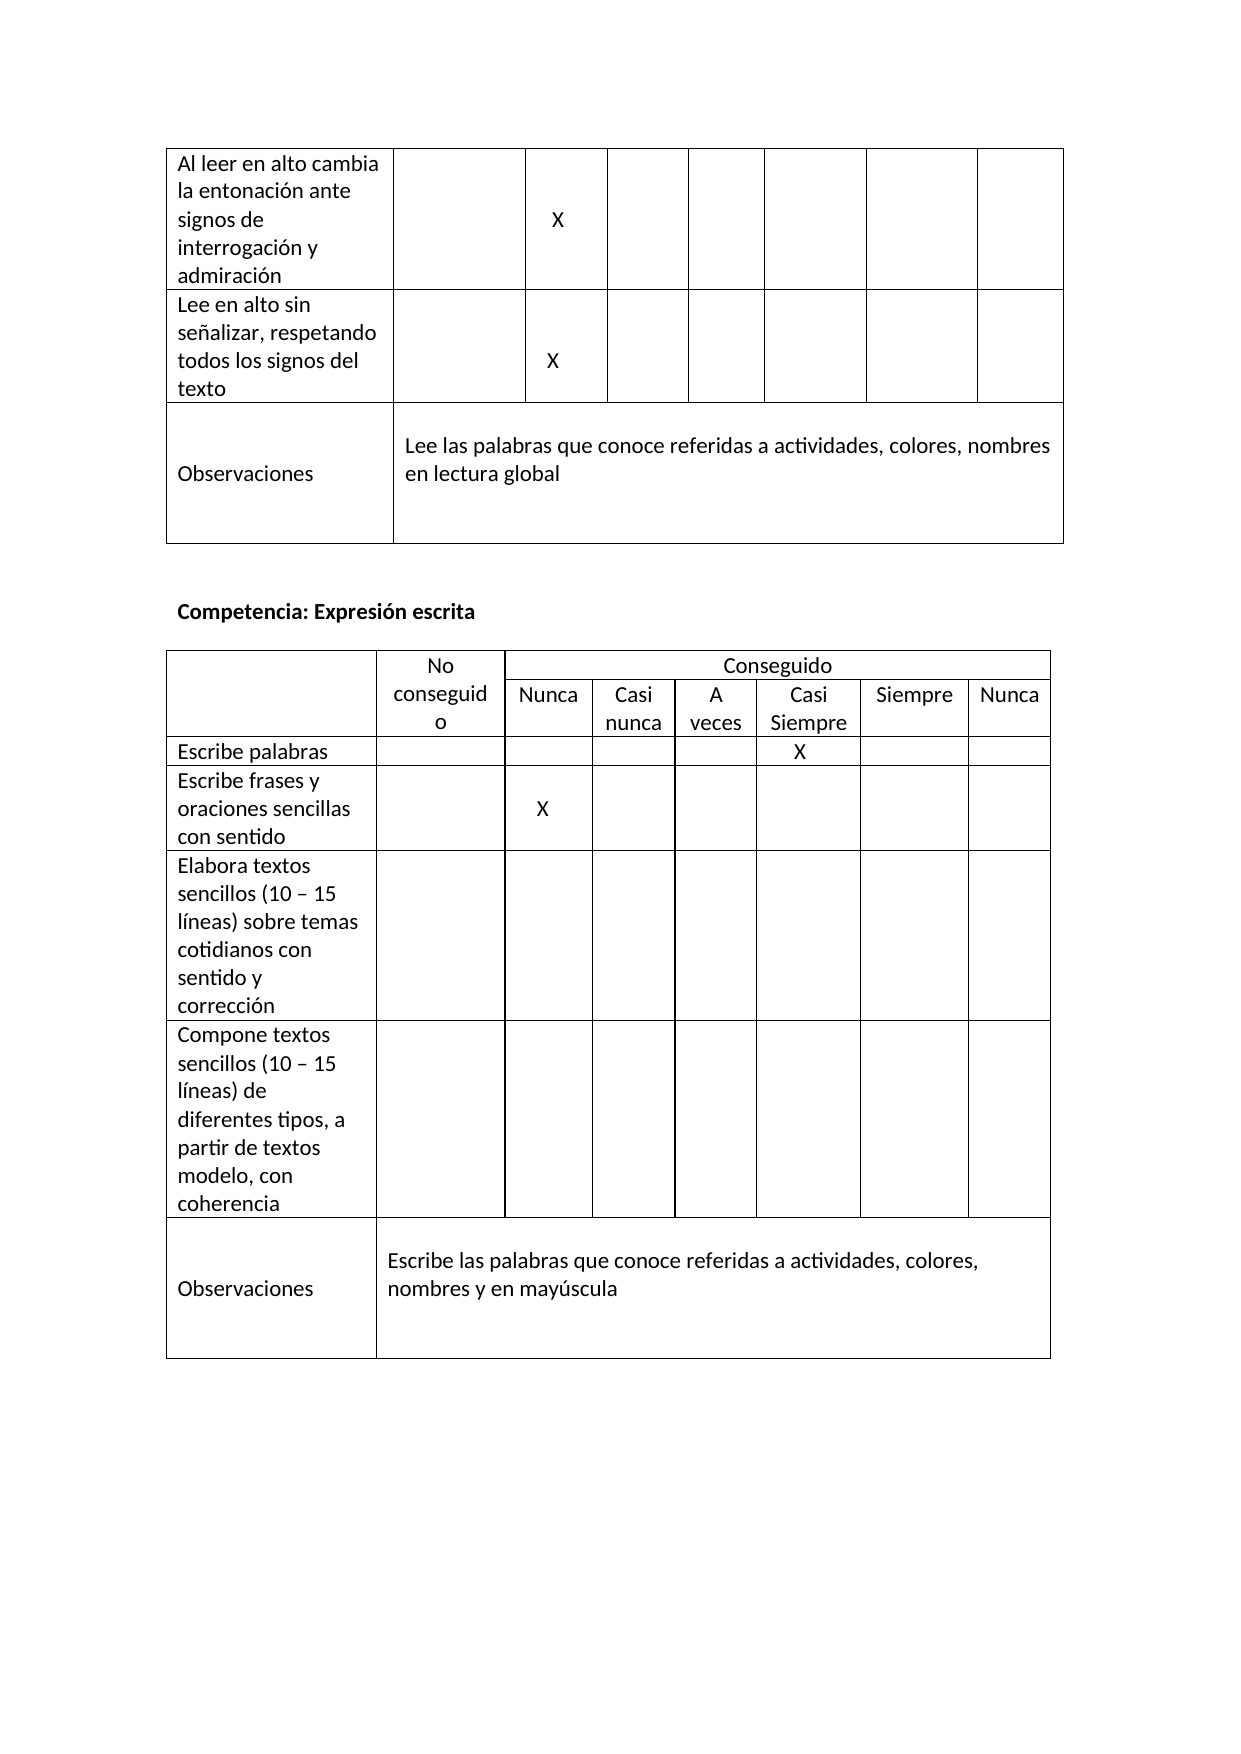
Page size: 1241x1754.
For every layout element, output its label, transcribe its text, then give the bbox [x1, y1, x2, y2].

table_cell [867, 149, 977, 289]
table_cell [506, 737, 592, 765]
table_cell Casi nunca [593, 680, 674, 736]
table_cell [506, 851, 592, 1019]
table_cell [978, 149, 1063, 289]
table_cell [377, 766, 504, 850]
table_cell [593, 851, 674, 1019]
table_cell [765, 149, 866, 289]
table_cell X [526, 290, 607, 402]
table_cell [377, 851, 504, 1019]
table_cell Elabora textos sencillos (10 – 15 líneas) sobre temas cotidianos con sentido y corrección [167, 851, 376, 1019]
table_cell [676, 1021, 756, 1217]
table_header [167, 651, 376, 736]
table_cell [608, 290, 688, 402]
table_cell [689, 290, 764, 402]
text Competencia: Expresión escrita [177, 597, 1063, 625]
table_cell [608, 149, 688, 289]
table_cell [676, 851, 756, 1019]
table_cell [978, 290, 1063, 402]
table_cell [969, 737, 1050, 765]
table_header Conseguido [506, 651, 1050, 679]
table_cell [861, 737, 968, 765]
table_cell [969, 1021, 1050, 1217]
table_cell [765, 290, 866, 402]
table_cell Escribe frases y oraciones sencillas con sentido [167, 766, 376, 850]
table_cell Al leer en alto cambia la entonación ante signos de interrogación y admiración [167, 149, 393, 289]
table_cell Escribe las palabras que conoce referidas a actividades, colores, nombres y en mayúscula [377, 1218, 1050, 1358]
table_cell [867, 290, 977, 402]
table_cell [861, 1021, 968, 1217]
table_cell [506, 1021, 592, 1217]
table_cell [377, 737, 504, 765]
table_cell [969, 851, 1050, 1019]
table_cell [861, 851, 968, 1019]
table_cell Nunca [506, 680, 592, 736]
table_cell Lee en alto sin señalizar, respetando todos los signos del texto [167, 290, 393, 402]
table_cell [394, 290, 525, 402]
table_cell [593, 766, 674, 850]
table_cell Siempre [861, 680, 968, 736]
table_cell Compone textos sencillos (10 – 15 líneas) de diferentes tipos, a partir de textos modelo, con coherencia [167, 1021, 376, 1217]
table_cell Casi Siempre [757, 680, 860, 736]
table_cell [757, 1021, 860, 1217]
table_cell [394, 149, 525, 289]
table_cell X [757, 737, 860, 765]
table_cell X [506, 766, 592, 850]
table_cell [969, 766, 1050, 850]
table_cell [593, 737, 674, 765]
table_cell Observaciones [167, 403, 393, 543]
table_cell A veces [676, 680, 756, 736]
table_cell Observaciones [167, 1218, 376, 1358]
table_cell Nunca [969, 680, 1050, 736]
table_cell X [526, 149, 607, 289]
table_cell [593, 1021, 674, 1217]
table_cell [757, 851, 860, 1019]
table_cell [676, 766, 756, 850]
table_header No conseguido [377, 651, 504, 736]
table_cell [377, 1021, 504, 1217]
table_cell [676, 737, 756, 765]
table_cell Escribe palabras [167, 737, 376, 765]
table_cell [757, 766, 860, 850]
table_cell [861, 766, 968, 850]
table_cell Lee las palabras que conoce referidas a actividades, colores, nombres en lectura global [394, 403, 1063, 543]
table_cell [689, 149, 764, 289]
